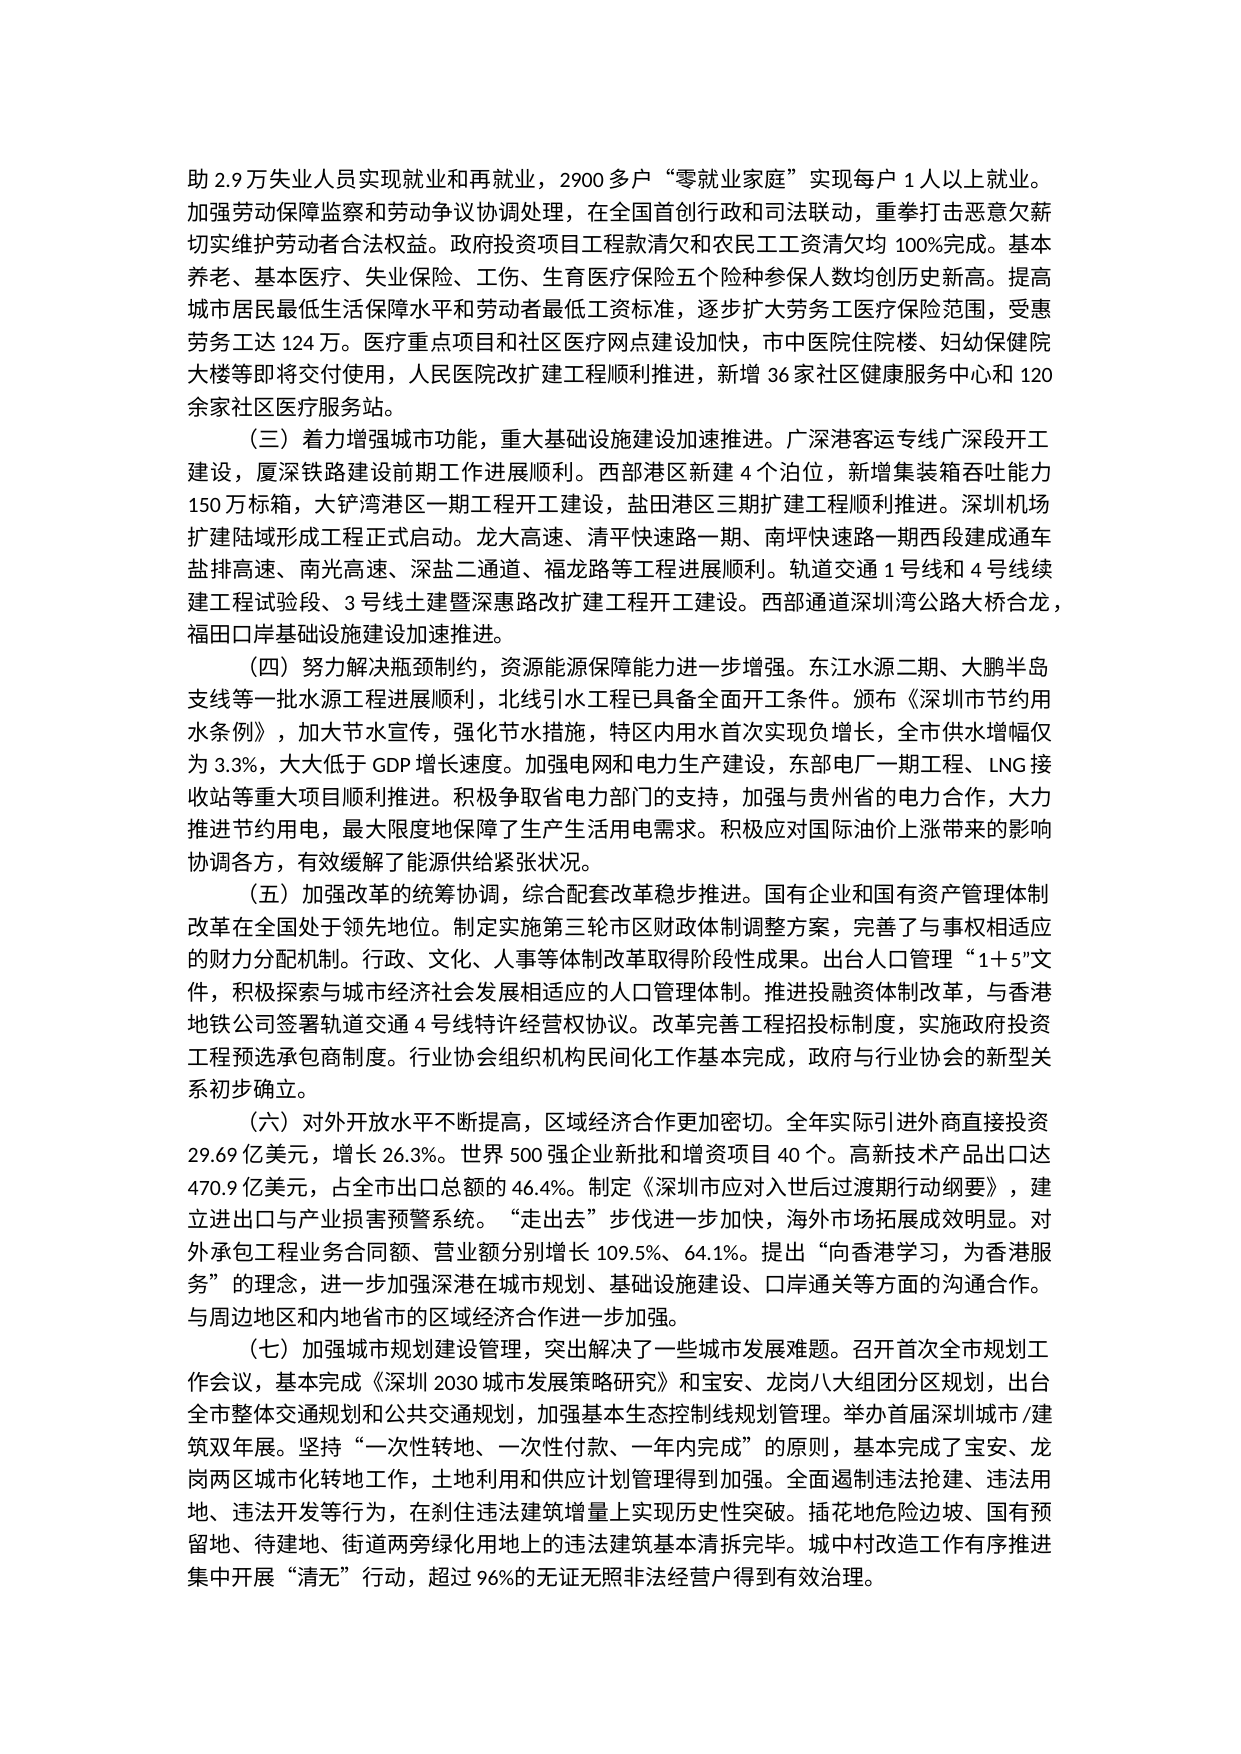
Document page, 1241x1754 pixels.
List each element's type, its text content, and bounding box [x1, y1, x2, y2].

text （五）加强改革的统筹协调，综合配套改革稳步推进。国有企业和国有资产管理体制改革在全国处于领先地位。制定实施第三轮市区财政体制调整方案，完善了与事权相适应的财力分配机制。行政、文化、人事等体制改革取得阶段性成果。出台人口管理“1＋5”文件，积极探索与城市经济社会发展相适应的人口管理体制。推进投融资体制改革，与香港地铁公司签署轨道交通4号线特许经营权协议。改革完善工程招投标制度，实施政府投资工程预选承包商制度。行业协会组织机构民间化工作基本完成，政府与行业协会的新型关系初步确立。 [187, 877, 1053, 1104]
text （三）着力增强城市功能，重大基础设施建设加速推进。广深港客运专线广深段开工建设，厦深铁路建设前期工作进展顺利。西部港区新建4个泊位，新增集装箱吞吐能力150万标箱，大铲湾港区一期工程开工建设，盐田港区三期扩建工程顺利推进。深圳机场扩建陆域形成工程正式启动。龙大高速、清平快速路一期、南坪快速路一期西段建成通车，盐排高速、南光高速、深盐二通道、福龙路等工程进展顺利。轨道交通1号线和4号线续建工程试验段、3号线土建暨深惠路改扩建工程开工建设。西部通道深圳湾公路大桥合龙，福田口岸基础设施建设加速推进。 [187, 422, 1053, 649]
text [187, 162, 1053, 422]
text （六）对外开放水平不断提高，区域经济合作更加密切。全年实际引进外商直接投资29.69亿美元，增长26.3%。世界500强企业新批和增资项目40个。高新技术产品出口达470.9亿美元，占全市出口总额的46.4%。制定《深圳市应对入世后过渡期行动纲要》，建立进出口与产业损害预警系统。“走出去”步伐进一步加快，海外市场拓展成效明显。对外承包工程业务合同额、营业额分别增长109.5%、64.1%。提出“向香港学习，为香港服务”的理念，进一步加强深港在城市规划、基础设施建设、口岸通关等方面的沟通合作。与周边地区和内地省市的区域经济合作进一步加强。 [187, 1104, 1053, 1332]
text （四）努力解决瓶颈制约，资源能源保障能力进一步增强。东江水源二期、大鹏半岛支线等一批水源工程进展顺利，北线引水工程已具备全面开工条件。颁布《深圳市节约用水条例》，加大节水宣传，强化节水措施，特区内用水首次实现负增长，全市供水增幅仅为3.3%，大大低于GDP增长速度。加强电网和电力生产建设，东部电厂一期工程、LNG接收站等重大项目顺利推进。积极争取省电力部门的支持，加强与贵州省的电力合作，大力推进节约用电，最大限度地保障了生产生活用电需求。积极应对国际油价上涨带来的影响，协调各方，有效缓解了能源供给紧张状况。 [187, 649, 1053, 877]
text （七）加强城市规划建设管理，突出解决了一些城市发展难题。召开首次全市规划工作会议，基本完成《深圳2030城市发展策略研究》和宝安、龙岗八大组团分区规划，出台全市整体交通规划和公共交通规划，加强基本生态控制线规划管理。举办首届深圳城市/建筑双年展。坚持“一次性转地、一次性付款、一年内完成”的原则，基本完成了宝安、龙岗两区城市化转地工作，土地利用和供应计划管理得到加强。全面遏制违法抢建、违法用地、违法开发等行为，在刹住违法建筑增量上实现历史性突破。插花地危险边坡、国有预留地、待建地、街道两旁绿化用地上的违法建筑基本清拆完毕。城中村改造工作有序推进。集中开展“清无”行动，超过96%的无证无照非法经营户得到有效治理。 [187, 1332, 1053, 1592]
